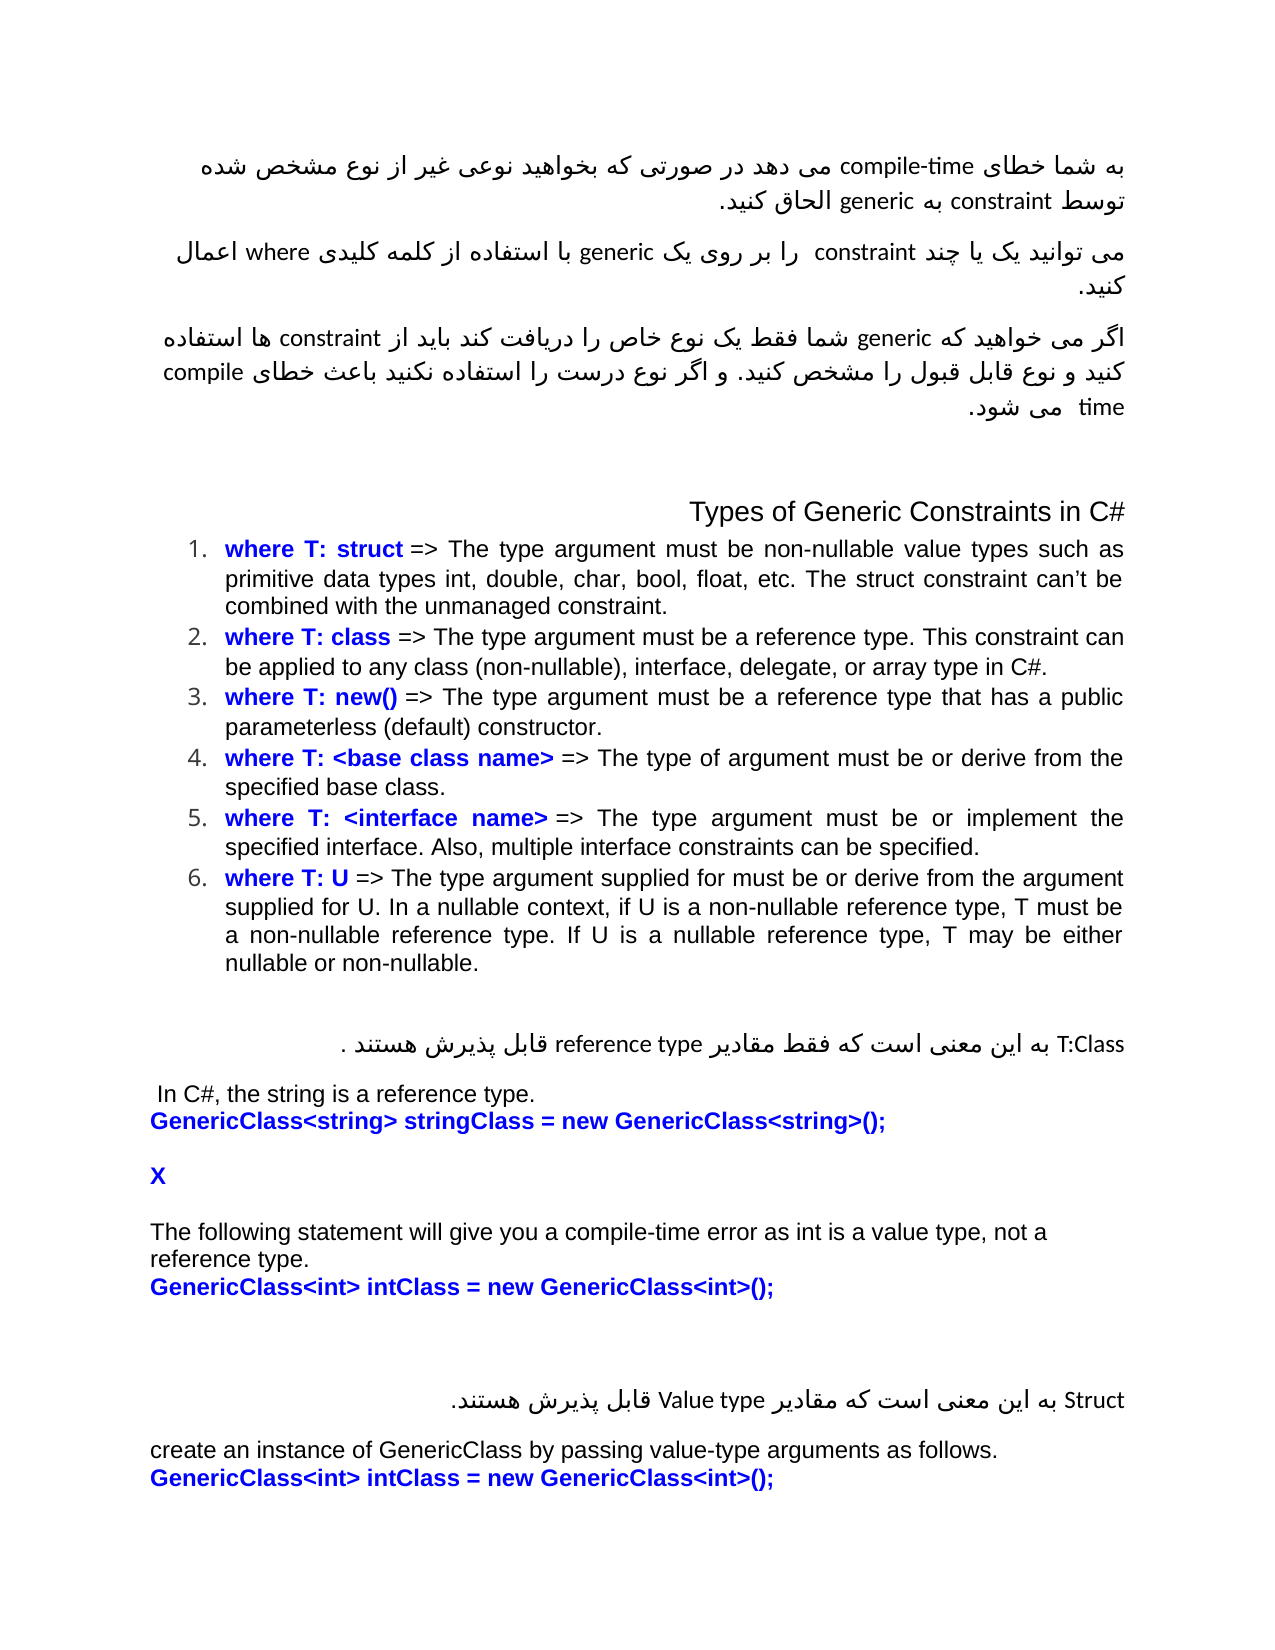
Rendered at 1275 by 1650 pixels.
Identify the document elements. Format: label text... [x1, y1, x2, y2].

list where T: class => The type argument must be a reference type. This constraint can be applied to any class (non-nullable), interface, delegate, or array type in C#. [187, 620, 1125, 680]
text Struct به این معنی است که مقادیر Value type قابل پذیرش هستند. [150, 1384, 1125, 1415]
text The following statement will give you a compile-time error as int is a value type, not a reference type. GenericClass<int> intClass = new GenericClass<int>(); [150, 1217, 1125, 1300]
subtitle Types of Generic Constraints in C# [150, 495, 1125, 527]
list where T: <interface name> => The type argument must be or implement the specified interface. Also, multiple interface constraints can be specified. [187, 801, 1125, 861]
text T:Class به این معنی است که فقط مقادیر reference type قابل پذیرش هستند . [150, 1028, 1125, 1058]
list where T: U => The type argument supplied for must be or derive from the argument supplied for U. In a nullable context, if U is a non-nullable reference type, T must be a non-nullable reference type. If U is a nullable reference type, T may be either nullable or non-nullable. [187, 861, 1125, 976]
text X [150, 1162, 1125, 1190]
text اگر می خواهید که generic شما فقط یک نوع خاص را دریافت کند باید از constraint ها استفاده کنید و نوع قابل قبول را مشخص کنید. و اگر نوع درست را استفاده نکنید باعث خطای compile time می شود. [150, 322, 1125, 422]
text In C#, the string is a reference type. GenericClass<string> stringClass = new GenericClass<string>(); [150, 1079, 1125, 1135]
text به شما خطای compile-time می دهد در صورتی که بخواهید نوعی غیر از نوع مشخص شده توسط constraint به generic الحاق کنید. [150, 150, 1125, 215]
text می توانید یک یا چند constraint را بر روی یک generic با استفاده از کلمه کلیدی where اعمال کنید. [150, 237, 1125, 301]
list where T: struct => The type argument must be non-nullable value types such as primitive data types int, double, char, bool, float, etc. The struct constraint can’t be combined with the unmanaged constraint. [187, 532, 1125, 620]
text create an instance of GenericClass by passing value-type arguments as follows. GenericClass<int> intClass = new GenericClass<int>(); [150, 1436, 1125, 1491]
list where T: new() => The type argument must be a reference type that has a public parameterless (default) constructor. [187, 680, 1125, 740]
list where T: <base class name> => The type of argument must be or derive from the specified base class. [187, 740, 1125, 801]
